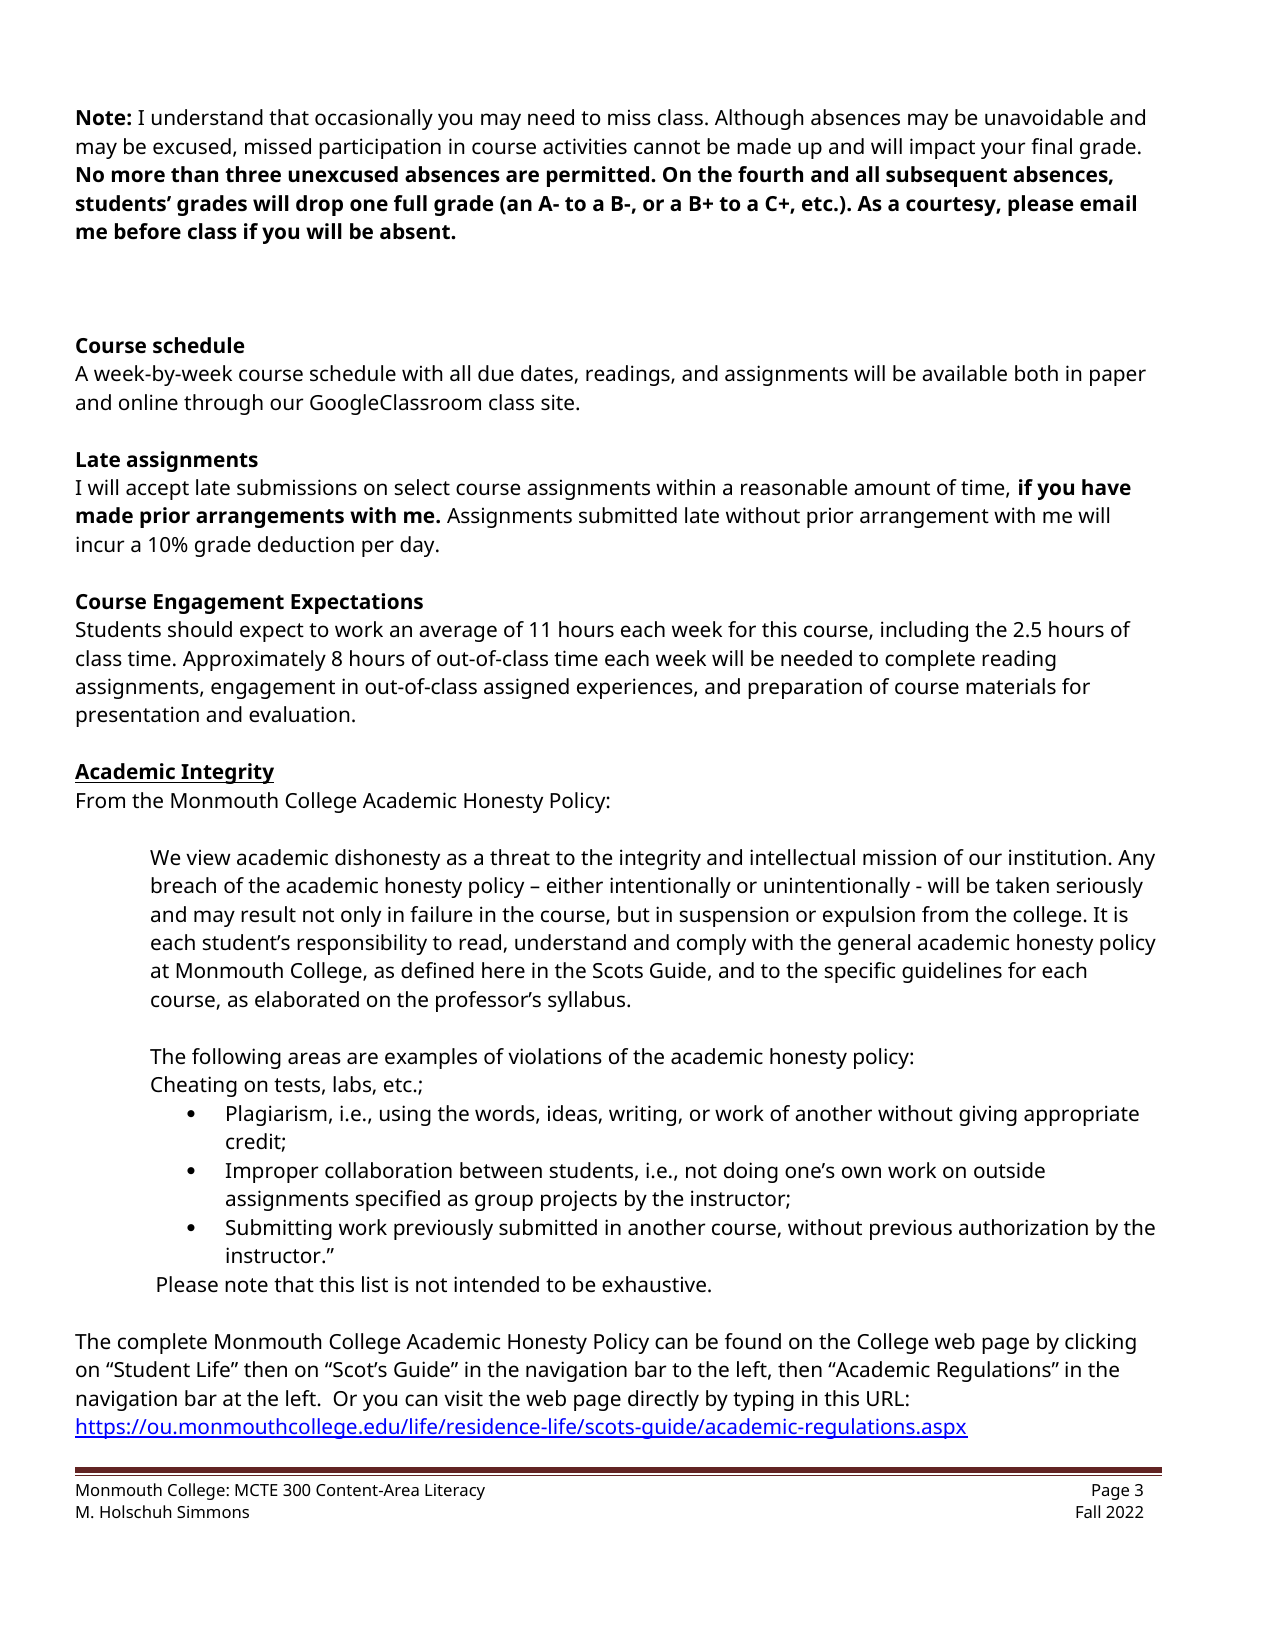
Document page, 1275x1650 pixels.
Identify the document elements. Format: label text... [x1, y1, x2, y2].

text Note: I understand that occasionally you may need to miss class. Although absences may be unavoidable and may be excused, missed participation in course activities cannot be made up and will impact your final grade. No more than three unexcused absences are permitted. On the fourth and all subsequent absences, students’ grades will drop one full grade (an A- to a B-, or a B+ to a C+, etc.). As a courtesy, please email me before class if you will be absent. [75, 103, 1162, 246]
text From the Monmouth College Academic Honesty Policy: [75, 786, 1162, 814]
text The complete Monmouth College Academic Honesty Policy can be found on the College web page by clicking on “Student Life” then on “Scot’s Guide” in the navigation bar to the left, then “Academic Regulations” in the navigation bar at the left. Or you can visit the web page directly by typing in this URL: https://ou.monmouthcollege.edu/life/residence-life/scots-guide/academic-regulations.aspx [75, 1327, 1162, 1441]
list Plagiarism, i.e., using the words, ideas, writing, or work of another without giving appropriate credit; [187, 1099, 1162, 1156]
text We view academic dishonesty as a threat to the integrity and intellectual mission of our institution. Any breach of the academic honesty policy – either intentionally or unintentionally - will be taken seriously and may result not only in failure in the course, but in suspension or expulsion from the college. It is each student’s responsibility to read, understand and comply with the general academic honesty policy at Monmouth College, as defined here in the Scots Guide, and to the specific guidelines for each course, as elaborated on the professor’s syllabus. [150, 843, 1162, 1013]
text I will accept late submissions on select course assignments within a reasonable amount of time, if you have made prior arrangements with me. Assignments submitted late without prior arrangement with me will incur a 10% grade deduction per day. [75, 473, 1162, 558]
text Academic Integrity [75, 757, 1162, 786]
list Improper collaboration between students, i.e., not doing one’s own work on outside assignments specified as group projects by the instructor; [187, 1156, 1162, 1213]
text Please note that this list is not intended to be exhaustive. [150, 1270, 1162, 1298]
text A week-by-week course schedule with all due dates, readings, and assignments will be available both in paper and online through our GoogleClassroom class site. [75, 359, 1162, 416]
text Students should expect to work an average of 11 hours each week for this course, including the 2.5 hours of class time. Approximately 8 hours of out-of-class time each week will be needed to complete reading assignments, engagement in out-of-class assigned experiences, and preparation of course materials for presentation and evaluation. [75, 615, 1162, 729]
list Submitting work previously submitted in another course, without previous authorization by the instructor.” [187, 1213, 1162, 1270]
text Late assignments [75, 445, 1162, 473]
text The following areas are examples of violations of the academic honesty policy: [150, 1042, 1162, 1071]
text Cheating on tests, labs, etc.; [150, 1071, 1162, 1099]
text Course Engagement Expectations [75, 587, 1162, 615]
text Course schedule [75, 331, 1162, 359]
